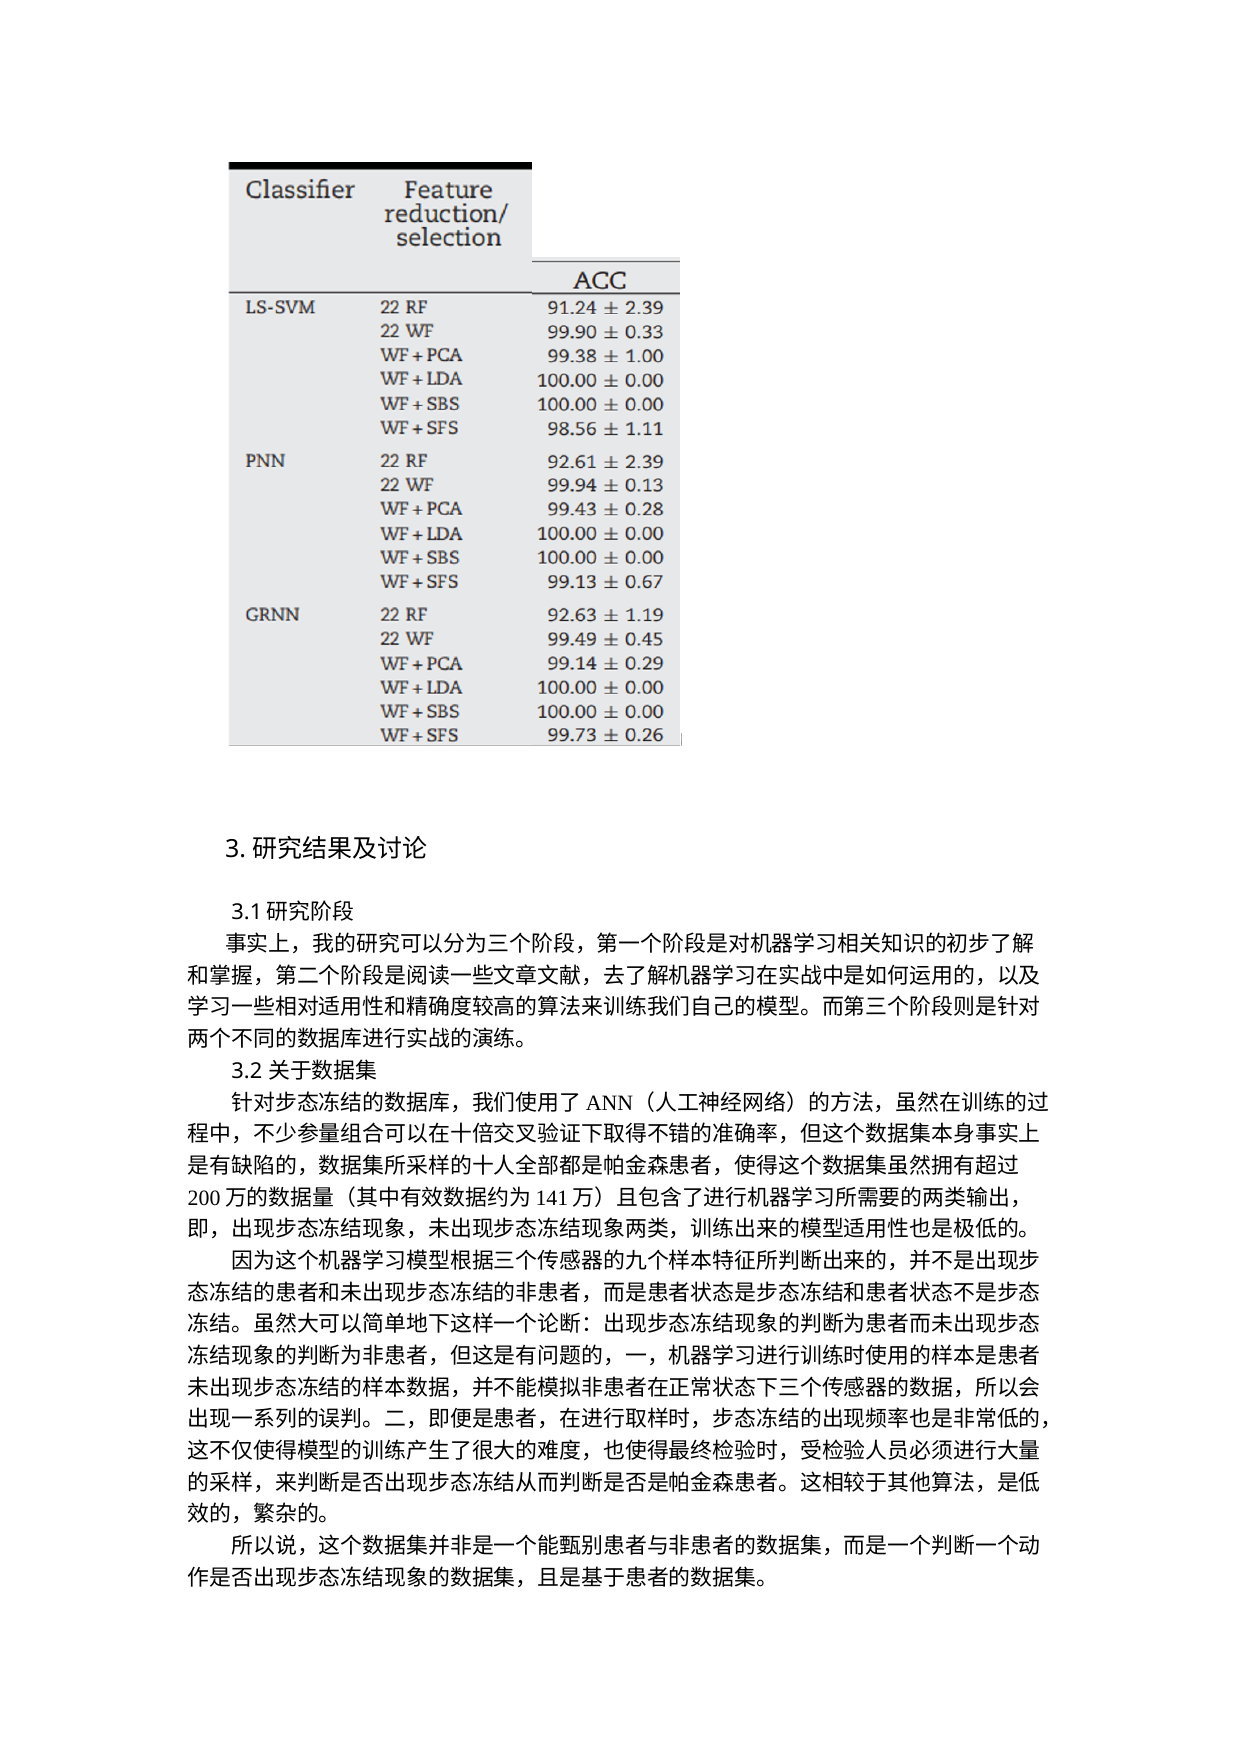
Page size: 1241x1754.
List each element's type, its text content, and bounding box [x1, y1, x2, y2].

text 针对步态冻结的数据库，我们使用了ANN（人工神经网络）的方法，虽然在训练的过程中，不少参量组合可以在十倍交叉验证下取得不错的准确率，但这个数据集本身事实上是有缺陷的，数据集所采样的十人全部都是帕金森患者，使得这个数据集虽然拥有超过200万的数据量（其中有效数据约为141万）且包含了进行机器学习所需要的两类输出，即，出现步态冻结现象，未出现步态冻结现象两类，训练出来的模型适用性也是极低的。 [187, 1084, 1053, 1243]
picture [225, 162, 682, 746]
text 因为这个机器学习模型根据三个传感器的九个样本特征所判断出来的，并不是出现步态冻结的患者和未出现步态冻结的非患者，而是患者状态是步态冻结和患者状态不是步态冻结。虽然大可以简单地下这样一个论断：出现步态冻结现象的判断为患者而未出现步态冻结现象的判断为非患者，但这是有问题的，一，机器学习进行训练时使用的样本是患者未出现步态冻结的样本数据，并不能模拟非患者在正常状态下三个传感器的数据，所以会出现一系列的误判。二，即便是患者，在进行取样时，步态冻结的出现频率也是非常低的，这不仅使得模型的训练产生了很大的难度，也使得最终检验时，受检验人员必须进行大量的采样，来判断是否出现步态冻结从而判断是否是帕金森患者。这相较于其他算法，是低效的，繁杂的。 [187, 1243, 1053, 1528]
text 3.1研究阶段 [187, 894, 1053, 926]
text 事实上，我的研究可以分为三个阶段，第一个阶段是对机器学习相关知识的初步了解和掌握，第二个阶段是阅读一些文章文献，去了解机器学习在实战中是如何运用的，以及学习一些相对适用性和精确度较高的算法来训练我们自己的模型。而第三个阶段则是针对两个不同的数据库进行实战的演练。 [187, 926, 1053, 1053]
text 所以说，这个数据集并非是一个能甄别患者与非患者的数据集，而是一个判断一个动作是否出现步态冻结现象的数据集，且是基于患者的数据集。 [187, 1528, 1053, 1591]
text 3.2 关于数据集 [187, 1053, 1053, 1084]
text 3. 研究结果及讨论 [187, 829, 1053, 865]
